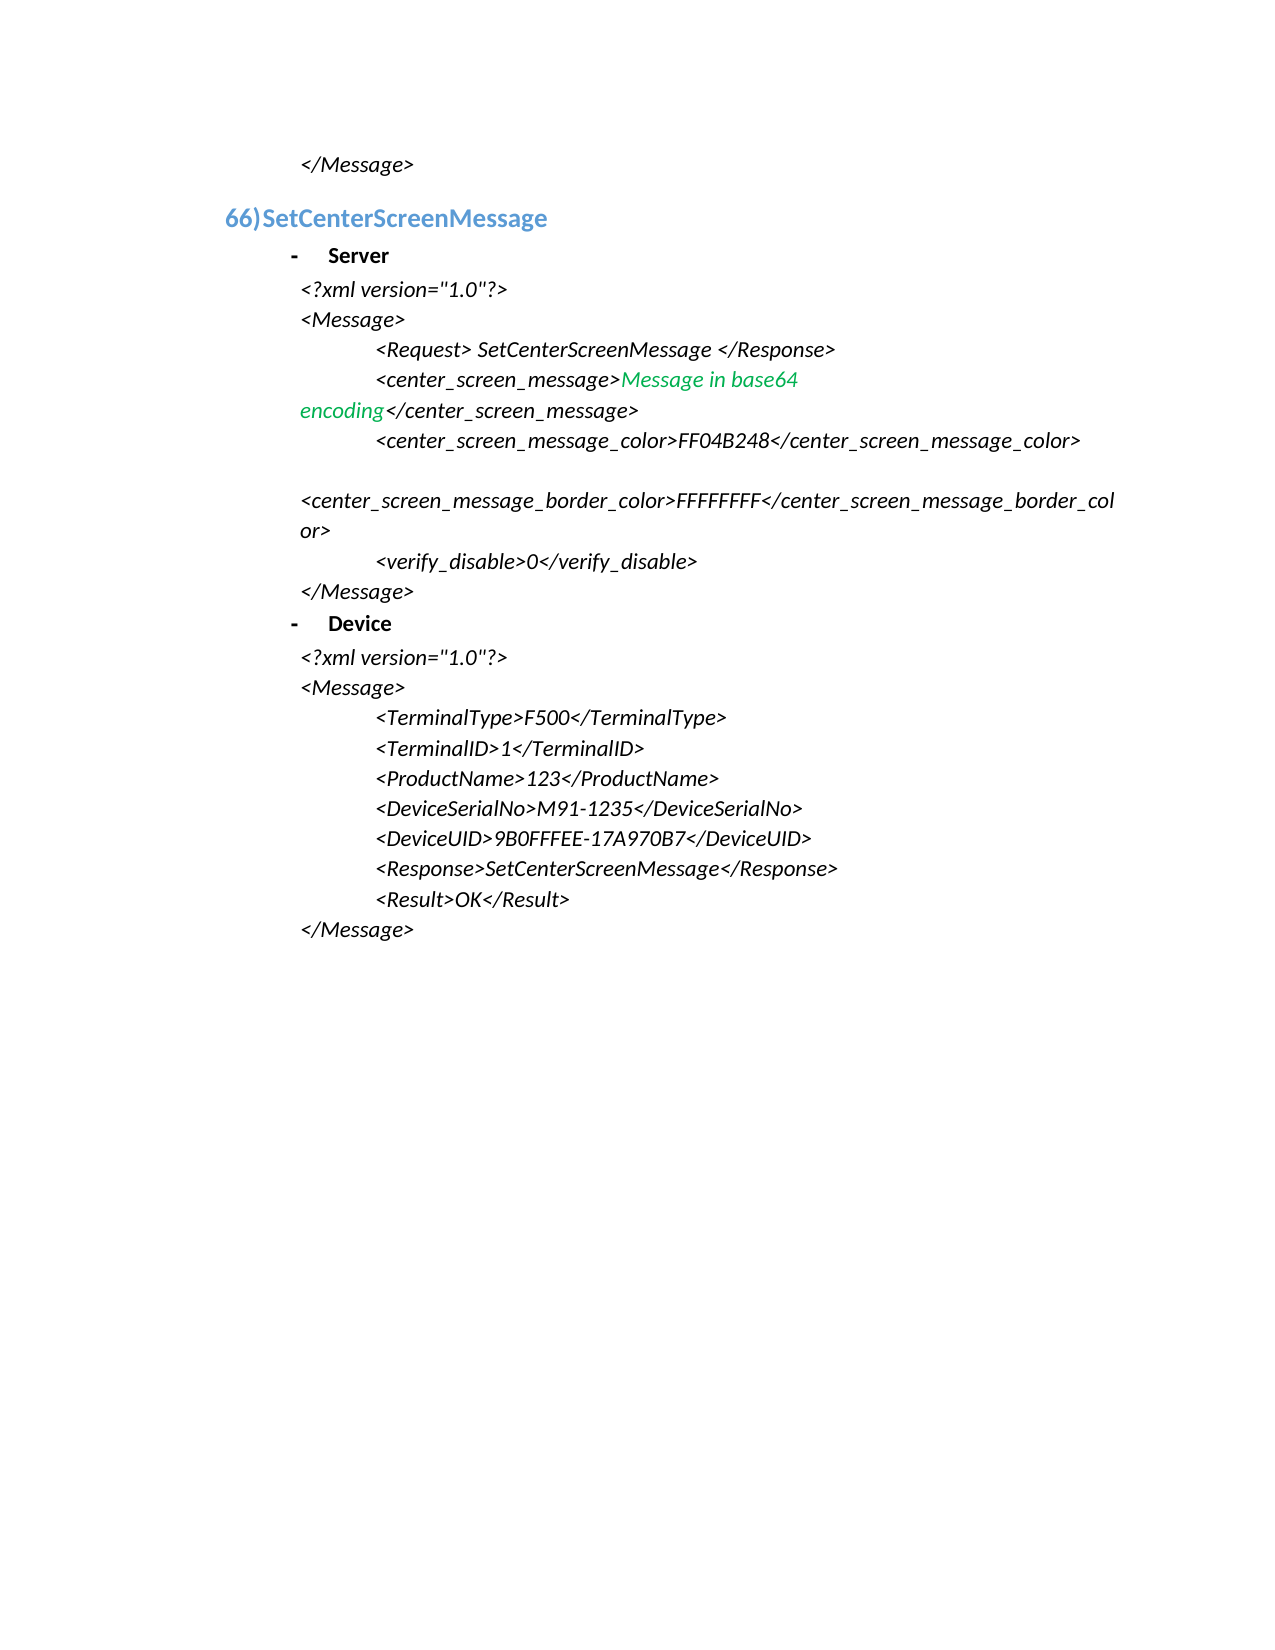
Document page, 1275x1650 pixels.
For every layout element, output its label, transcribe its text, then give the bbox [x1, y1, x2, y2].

list <Message> [300, 673, 1125, 701]
list <DeviceUID>9B0FFFEE-17A970B7</DeviceUID> [300, 824, 1125, 852]
list <center_screen_message_color>FF04B248</center_screen_message_color> [300, 426, 1125, 454]
list <TerminalType>F500</TerminalType> [300, 703, 1125, 732]
list <Response>SetCenterScreenMessage</Response> [300, 854, 1125, 883]
list <ProductName>123</ProductName> [300, 764, 1125, 792]
list <TerminalID>1</TerminalID> [300, 734, 1125, 762]
subtitle SetCenterScreenMessage [225, 201, 1125, 234]
list Server [291, 239, 1125, 270]
list <?xml version="1.0"?> [300, 643, 1125, 671]
list <center_screen_message_border_color>FFFFFFFF</center_screen_message_border_color> [300, 456, 1125, 544]
list <DeviceSerialNo>M91-1235</DeviceSerialNo> [300, 794, 1125, 822]
list </Message> [300, 915, 1125, 943]
list Device [291, 607, 1125, 638]
list </Message> [300, 150, 1125, 178]
list <Message> [300, 305, 1125, 333]
list <?xml version="1.0"?> [300, 275, 1125, 303]
list <Request> SetCenterScreenMessage </Response> [300, 335, 1125, 363]
list <verify_disable>0</verify_disable> [300, 547, 1125, 575]
list <Result>OK</Result> [300, 885, 1125, 913]
list </Message> [300, 577, 1125, 605]
list <center_screen_message>Message in base64 encoding</center_screen_message> [300, 366, 1125, 424]
